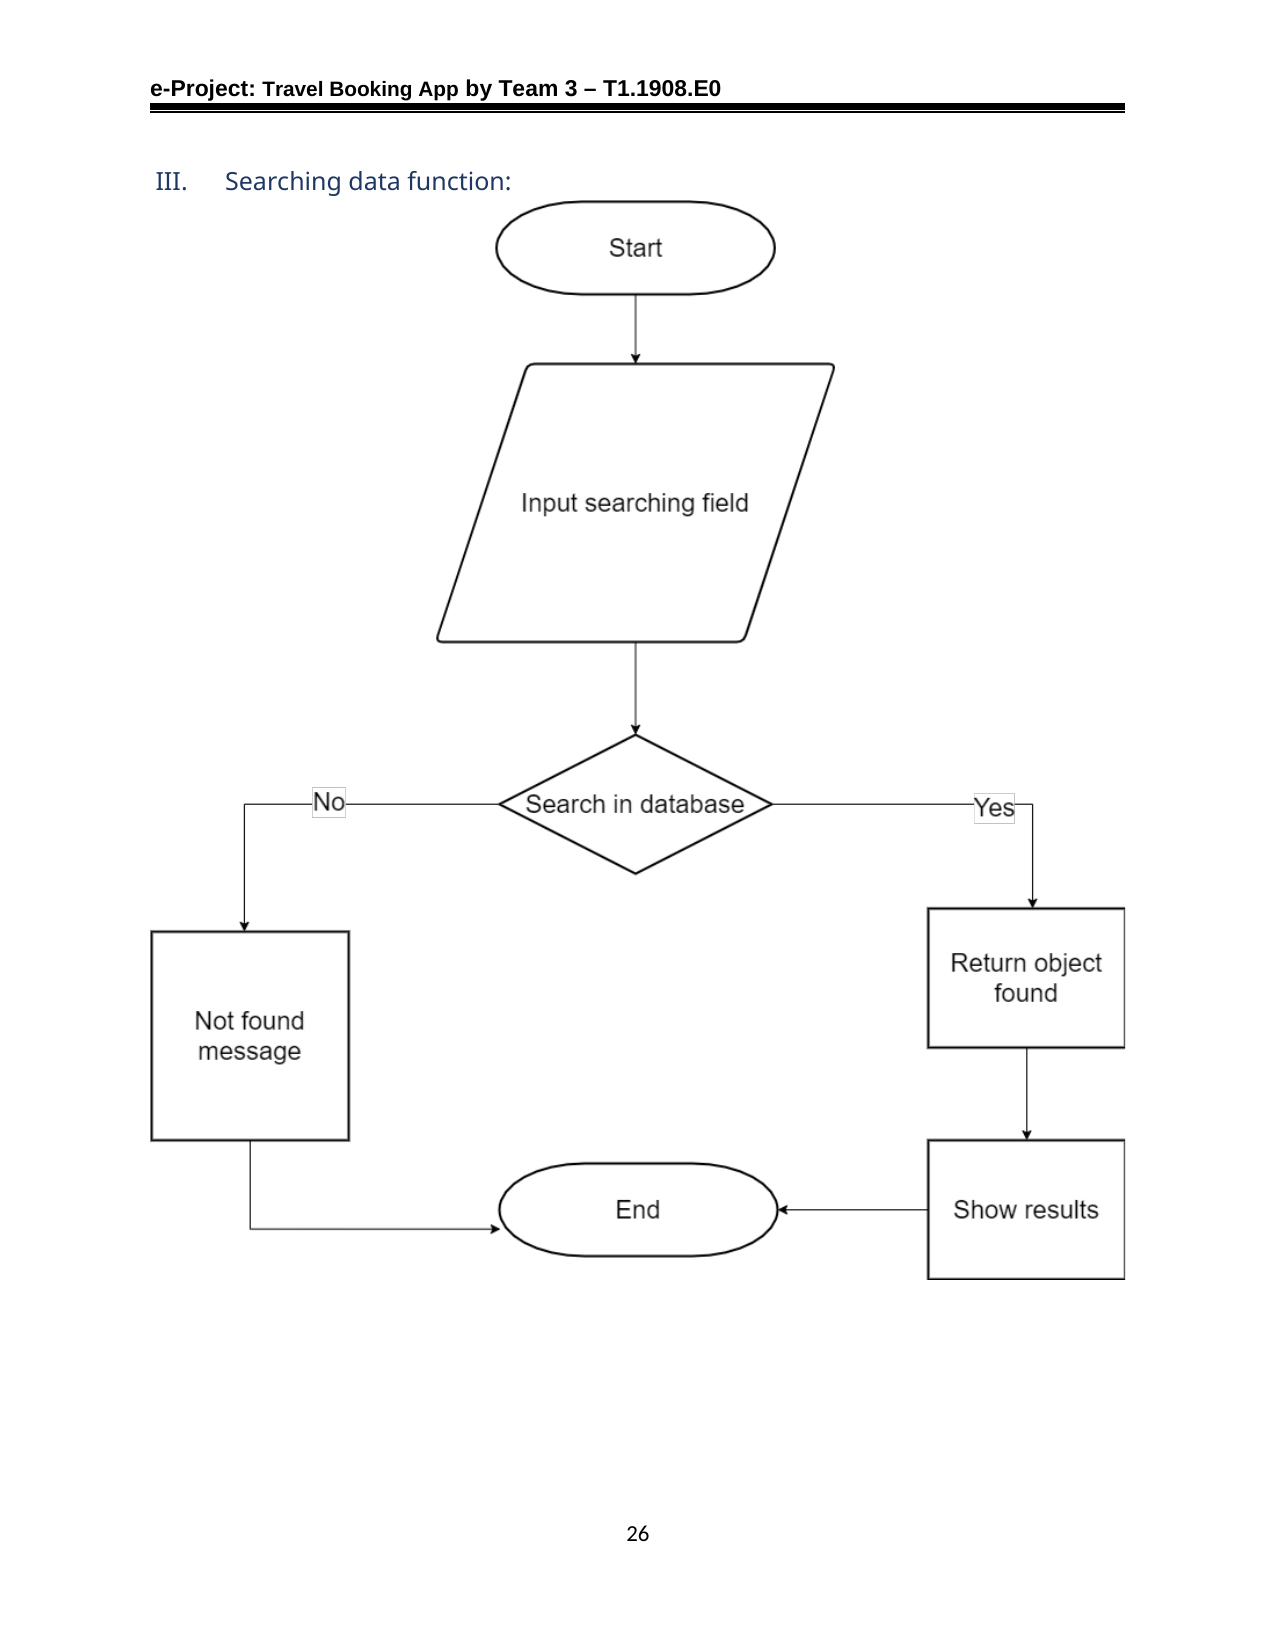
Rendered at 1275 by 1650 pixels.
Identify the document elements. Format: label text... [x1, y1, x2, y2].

picture [150, 200, 1125, 1280]
subtitle Searching data function: [187, 164, 1125, 198]
